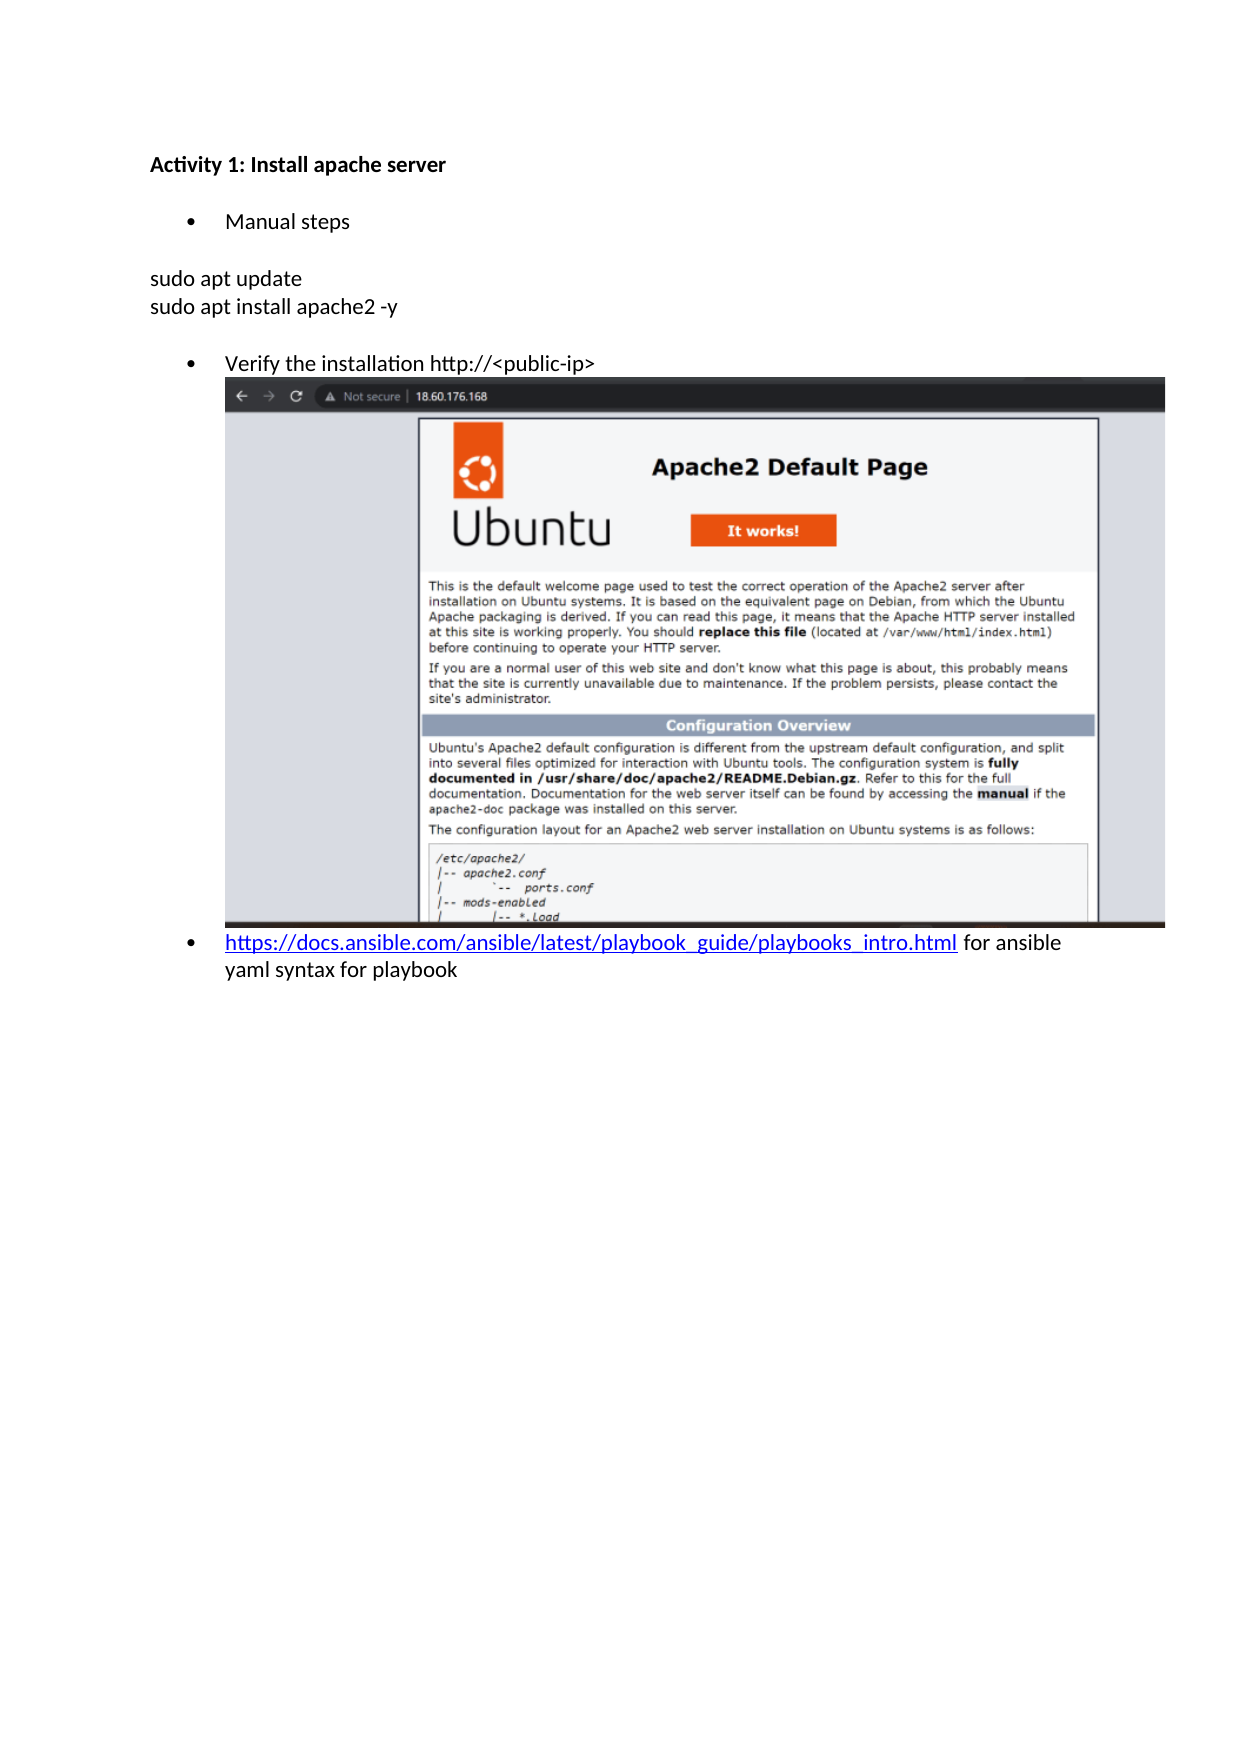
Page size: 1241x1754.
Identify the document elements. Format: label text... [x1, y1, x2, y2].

text sudo apt install apache2 -y [150, 292, 1090, 320]
text Activity 1: Install apache server [150, 150, 1090, 178]
text sudo apt update [150, 264, 1090, 292]
list https://docs.ansible.com/ansible/latest/playbook_guide/playbooks_intro.html for ansible yaml syntax for playbook [187, 928, 1090, 984]
list Manual steps [187, 207, 1090, 235]
picture [225, 377, 1166, 928]
